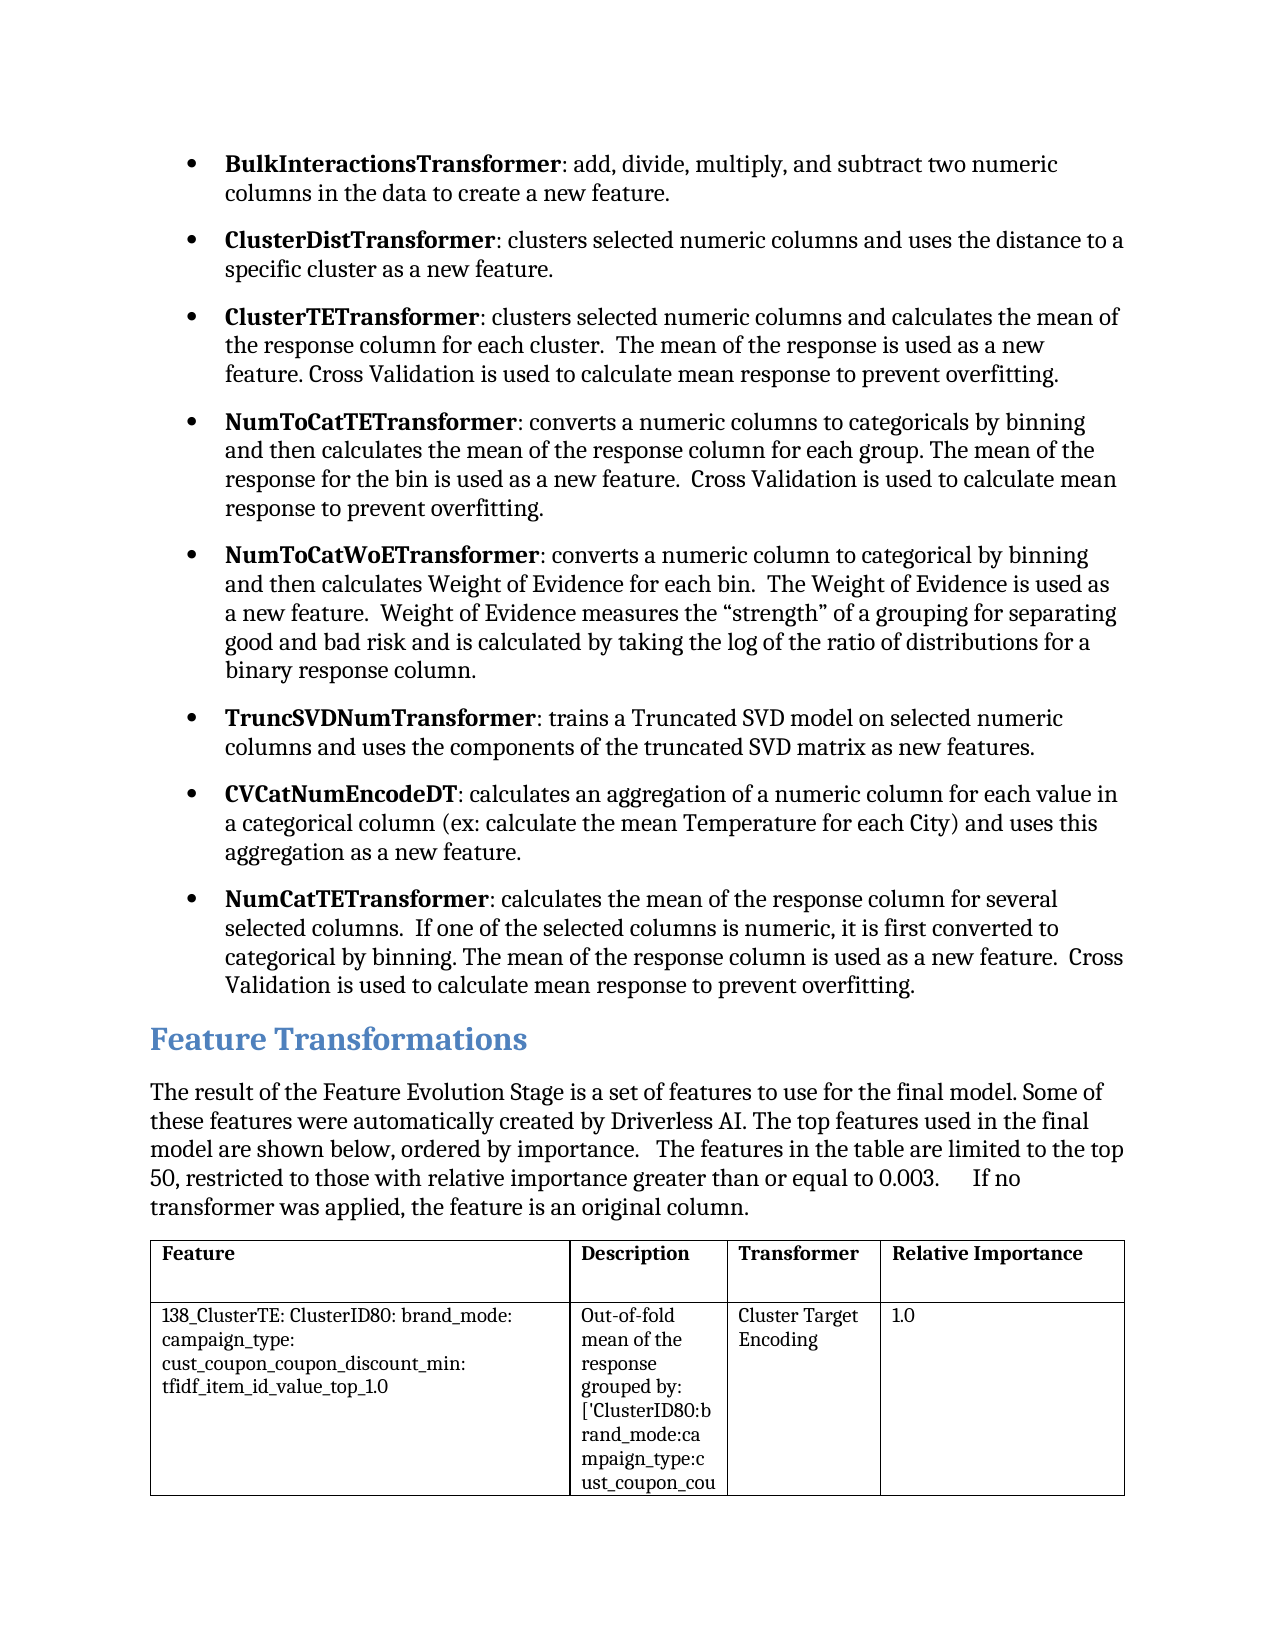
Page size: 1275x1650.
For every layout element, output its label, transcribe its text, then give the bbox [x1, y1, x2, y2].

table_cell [571, 1303, 727, 1495]
list ClusterTETransformer: clusters selected numeric columns and calculates the mean of the response column for each cluster. The mean of the response is used as a new feature. Cross Validation is used to calculate mean response to prevent overfitting. [187, 302, 1125, 389]
list CVCatNumEncodeDT: calculates an aggregation of a numeric column for each value in a categorical column (ex: calculate the mean Temperature for each City) and uses this aggregation as a new feature. [187, 780, 1125, 866]
list ClusterDistTransformer: clusters selected numeric columns and uses the distance to a specific cluster as a new feature. [187, 226, 1125, 284]
table_header Transformer [728, 1241, 880, 1302]
table_cell 1.0 [881, 1303, 1124, 1495]
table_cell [151, 1303, 569, 1495]
table_header Description [571, 1241, 727, 1302]
list TruncSVDNumTransformer: trains a Truncated SVD model on selected numeric columns and uses the components of the truncated SVD matrix as new features. [187, 704, 1125, 761]
table_header Relative Importance [881, 1241, 1124, 1302]
list NumCatTETransformer: calculates the mean of the response column for several selected columns. If one of the selected columns is numeric, it is first converted to categorical by binning. The mean of the response column is used as a new feature. Cross Validation is used to calculate mean response to prevent overfitting. [187, 885, 1125, 1000]
subtitle Feature Transformations [150, 1021, 1125, 1059]
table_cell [728, 1303, 880, 1495]
table_header Feature [151, 1241, 569, 1302]
list BulkInteractionsTransformer: add, divide, multiply, and subtract two numeric columns in the data to create a new feature. [187, 150, 1125, 207]
text The result of the Feature Evolution Stage is a set of features to use for the final model. Some of these features were automatically created by Driverless AI. The top features used in the final model are shown below, ordered by importance. The features in the table are limited to the top 50, restricted to those with relative importance greater than or equal to 0.003. If no transformer was applied, the feature is an original column. [150, 1078, 1125, 1222]
list NumToCatTETransformer: converts a numeric columns to categoricals by binning and then calculates the mean of the response column for each group. The mean of the response for the bin is used as a new feature. Cross Validation is used to calculate mean response to prevent overfitting. [187, 407, 1125, 522]
list NumToCatWoETransformer: converts a numeric column to categorical by binning and then calculates Weight of Evidence for each bin. The Weight of Evidence is used as a new feature. Weight of Evidence measures the “strength” of a grouping for separating good and bad risk and is calculated by taking the log of the ratio of distributions for a binary response column. [187, 541, 1125, 685]
